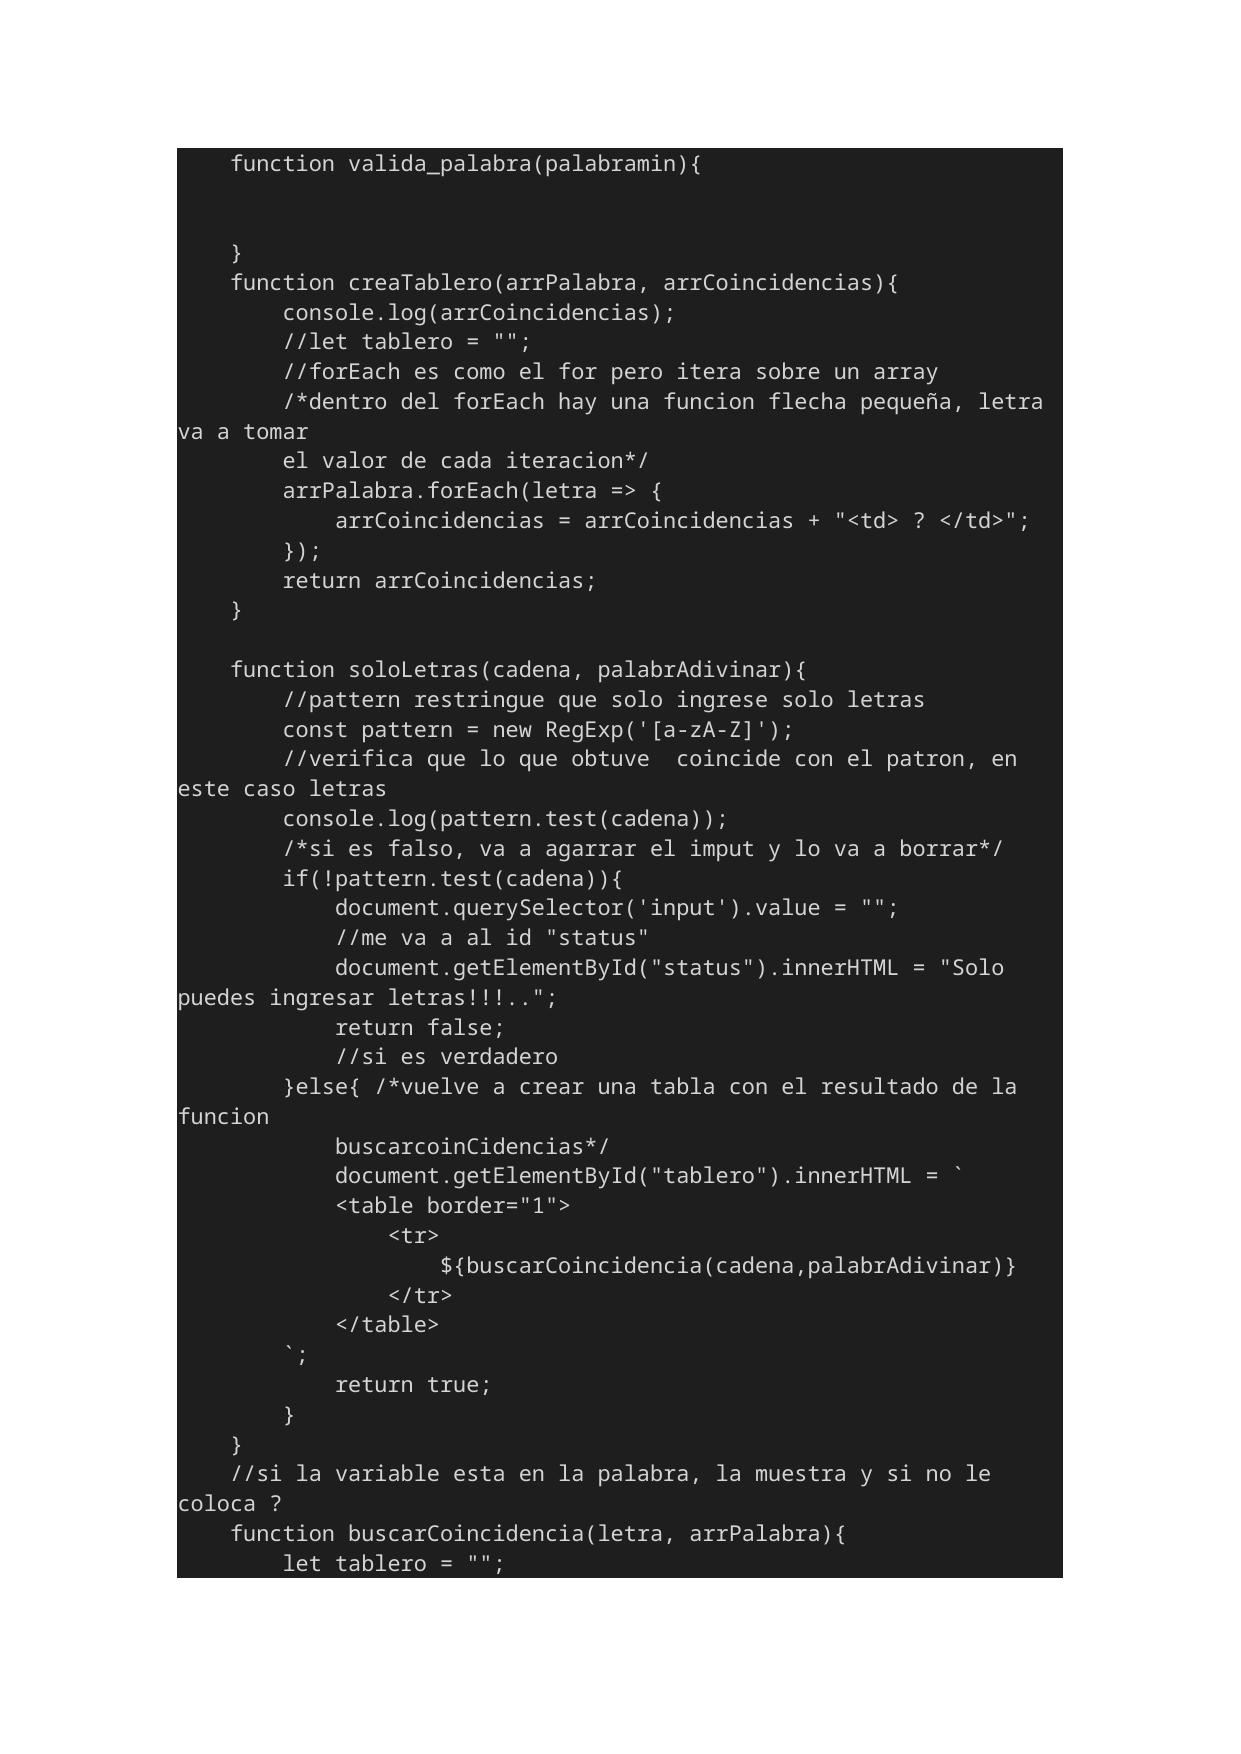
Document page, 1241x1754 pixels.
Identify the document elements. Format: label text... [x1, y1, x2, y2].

text return true; [177, 1369, 1063, 1399]
text }); [177, 535, 1063, 565]
text function buscarCoincidencia(letra, arrPalabra){ [177, 1518, 1063, 1548]
text <tr> [177, 1220, 1063, 1250]
text console.log(arrCoincidencias); [177, 297, 1063, 326]
text arrPalabra.forEach(letra => { [177, 475, 1063, 505]
text //me va a al id "status" [177, 922, 1063, 952]
text document.querySelector('input').value = ""; [177, 892, 1063, 922]
text return arrCoincidencias; [177, 565, 1063, 594]
text function valida_palabra(palabramin){ [177, 148, 1063, 177]
text const pattern = new RegExp('[a-zA-Z]'); [177, 714, 1063, 743]
text <table border="1"> [177, 1190, 1063, 1220]
text }else{ /*vuelve a crear una tabla con el resultado de la funcion [177, 1071, 1063, 1131]
text //si la variable esta en la palabra, la muestra y si no le coloca ? [177, 1458, 1063, 1518]
text } [177, 1429, 1063, 1458]
text el valor de cada iteracion*/ [177, 446, 1063, 475]
text buscarcoinCidencias*/ [177, 1131, 1063, 1161]
text //verifica que lo que obtuve coincide con el patron, en este caso letras [177, 743, 1063, 803]
text ${buscarCoincidencia(cadena,palabrAdivinar)} [177, 1250, 1063, 1280]
text //pattern restringue que solo ingrese solo letras [177, 684, 1063, 714]
text console.log(pattern.test(cadena)); [177, 803, 1063, 833]
text //forEach es como el for pero itera sobre un array [177, 356, 1063, 386]
text } [177, 237, 1063, 267]
text document.getElementById("status").innerHTML = "Solo puedes ingresar letras!!!.."; [177, 952, 1063, 1012]
text </table> [177, 1309, 1063, 1339]
text //si es verdadero [177, 1041, 1063, 1071]
text document.getElementById("tablero").innerHTML = ` [177, 1161, 1063, 1190]
text } [177, 1399, 1063, 1429]
text /*si es falso, va a agarrar el imput y lo va a borrar*/ [177, 833, 1063, 863]
text /*dentro del forEach hay una funcion flecha pequeña, letra va a tomar [177, 386, 1063, 446]
text //let tablero = ""; [177, 326, 1063, 356]
text </tr> [177, 1280, 1063, 1309]
text } [177, 594, 1063, 624]
text arrCoincidencias = arrCoincidencias + "<td> ? </td>"; [177, 505, 1063, 535]
text if(!pattern.test(cadena)){ [177, 863, 1063, 892]
text function creaTablero(arrPalabra, arrCoincidencias){ [177, 267, 1063, 297]
text `; [177, 1339, 1063, 1369]
text return false; [177, 1012, 1063, 1041]
text function soloLetras(cadena, palabrAdivinar){ [177, 654, 1063, 684]
text let tablero = ""; [177, 1548, 1063, 1578]
